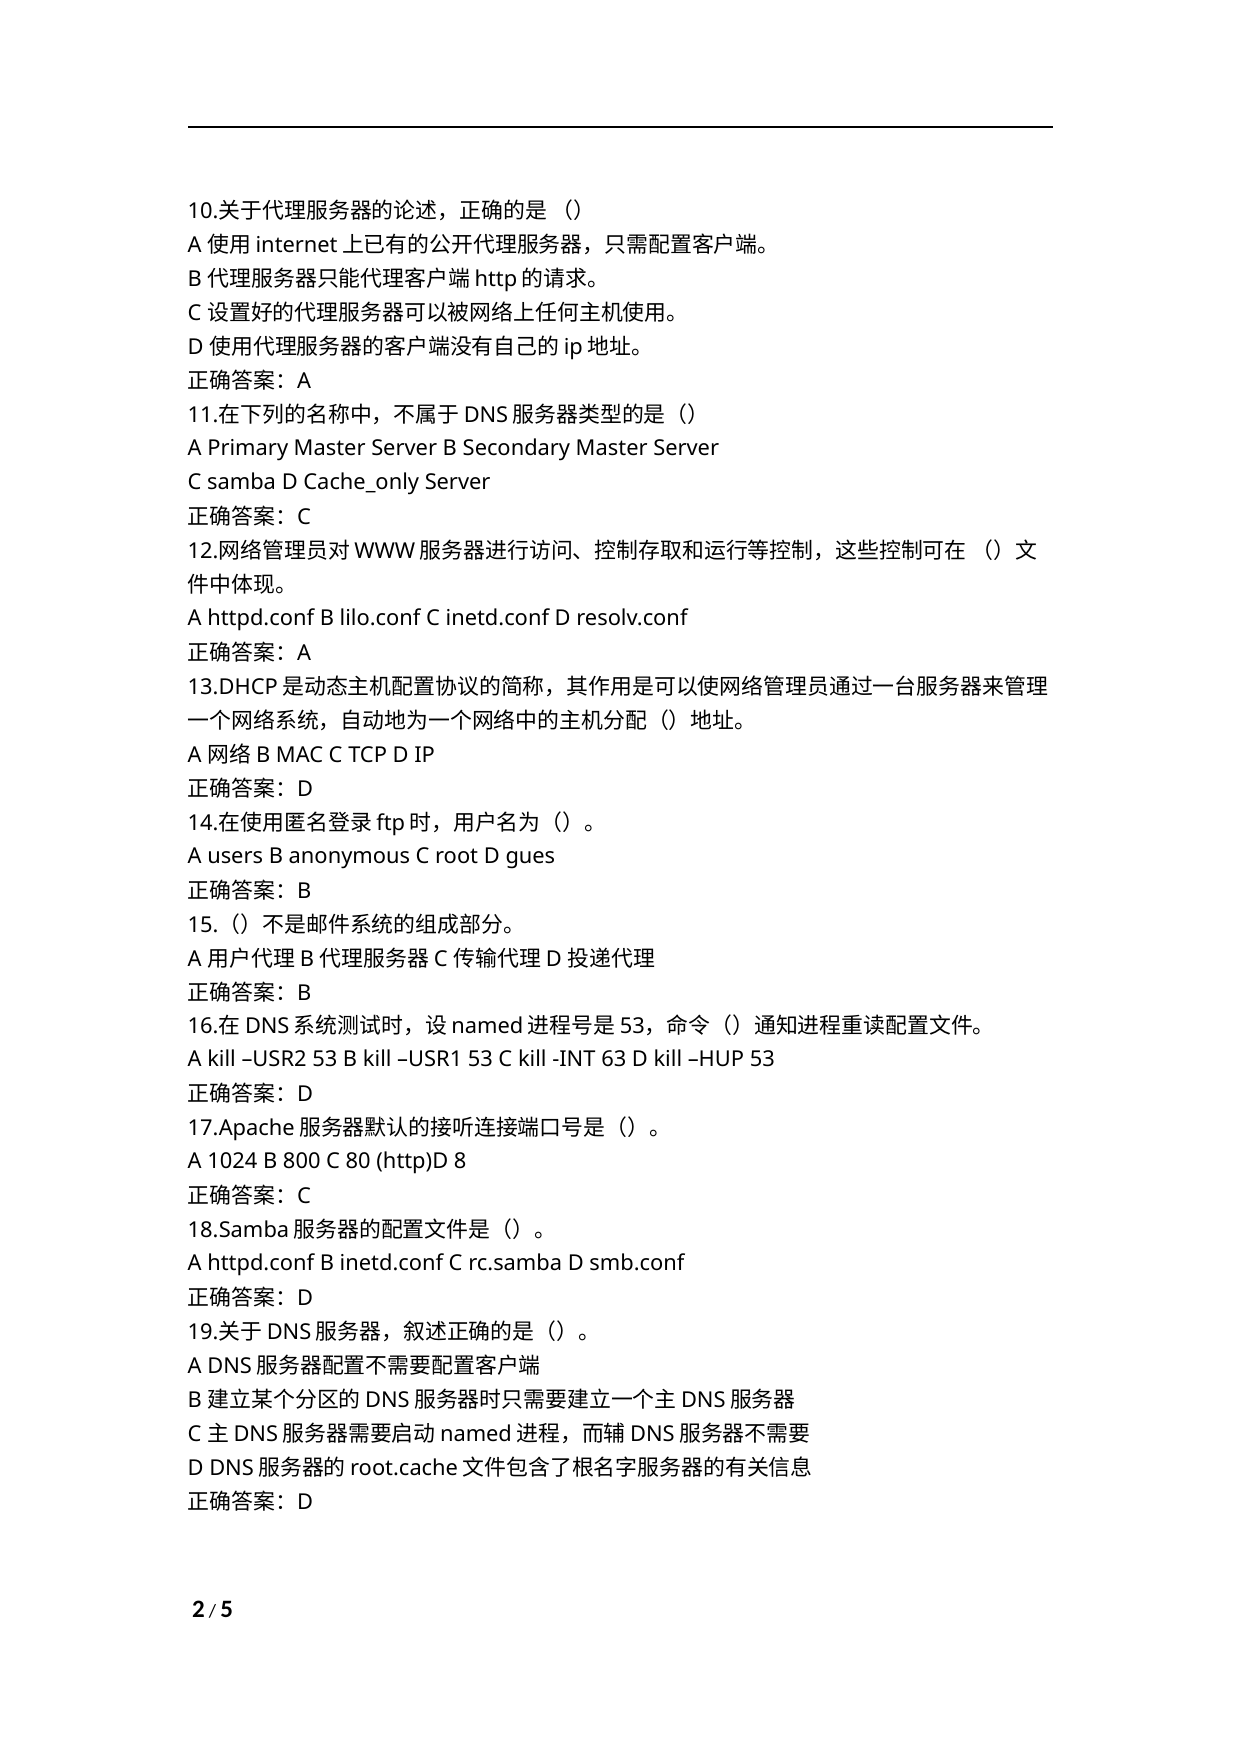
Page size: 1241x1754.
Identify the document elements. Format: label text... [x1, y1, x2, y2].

list 13.DHCP是动态主机配置协议的简称，其作用是可以使网络管理员通过一台服务器来管理一个网络系统，自动地为一个网络中的主机分配（）地址。 [187, 668, 1053, 736]
list 正确答案：C [187, 498, 1053, 532]
list 在使用匿名登录ftp时，用户名为（）。 A users B anonymous C root D gues [187, 804, 1053, 872]
list 正确答案：B [187, 973, 1053, 1007]
list 正确答案：D [187, 1483, 1053, 1517]
list A 网络 B MAC C TCP D IP [187, 736, 1053, 770]
list 正确答案：D [187, 1279, 1053, 1313]
list 在DNS系统测试时，设named进程号是53，命令（）通知进程重读配置文件。 A kill –USR2 53 B kill –USR1 53 C kill -INT 63 D kill –HUP 53 [187, 1007, 1053, 1075]
list 关于DNS服务器，叙述正确的是（）。 A DNS服务器配置不需要配置客户端 B 建立某个分区的DNS服务器时只需要建立一个主DNS服务器 C 主DNS服务器需要启动named进程，而辅DNS服务器不需要 D DNS服务器的root.cache文件包含了根名字服务器的有关信息 [187, 1313, 1053, 1483]
list 网络管理员对WWW服务器进行访问、控制存取和运行等控制，这些控制可在 （）文件中体现。 A httpd.conf B lilo.conf C inetd.conf D resolv.conf [187, 532, 1053, 634]
list 正确答案：C [187, 1177, 1053, 1211]
list 正确答案：A [187, 362, 1053, 396]
list 正确答案：D [187, 1075, 1053, 1109]
list 正确答案：B [187, 872, 1053, 906]
list Samba服务器的配置文件是（）。 A httpd.conf B inetd.conf C rc.samba D smb.conf [187, 1211, 1053, 1279]
list 正确答案：D [187, 770, 1053, 804]
list 17.Apache服务器默认的接听连接端口号是（）。 A 1024 B 800 C 80 (http)D 8 [187, 1109, 1053, 1177]
list 正确答案：A [187, 634, 1053, 668]
list 15.（）不是邮件系统的组成部分。 A 用户代理 B 代理服务器 C 传输代理 D 投递代理 [187, 906, 1053, 973]
list 在下列的名称中，不属于DNS服务器类型的是（） A Primary Master Server B Secondary Master Server C samba D Cache_only Server [187, 396, 1053, 498]
list 关于代理服务器的论述，正确的是 （） A 使用internet上已有的公开代理服务器，只需配置客户端。 B 代理服务器只能代理客户端http的请求。 C 设置好的代理服务器可以被网络上任何主机使用。 D 使用代理服务器的客户端没有自己的ip地址。 [187, 192, 1053, 362]
